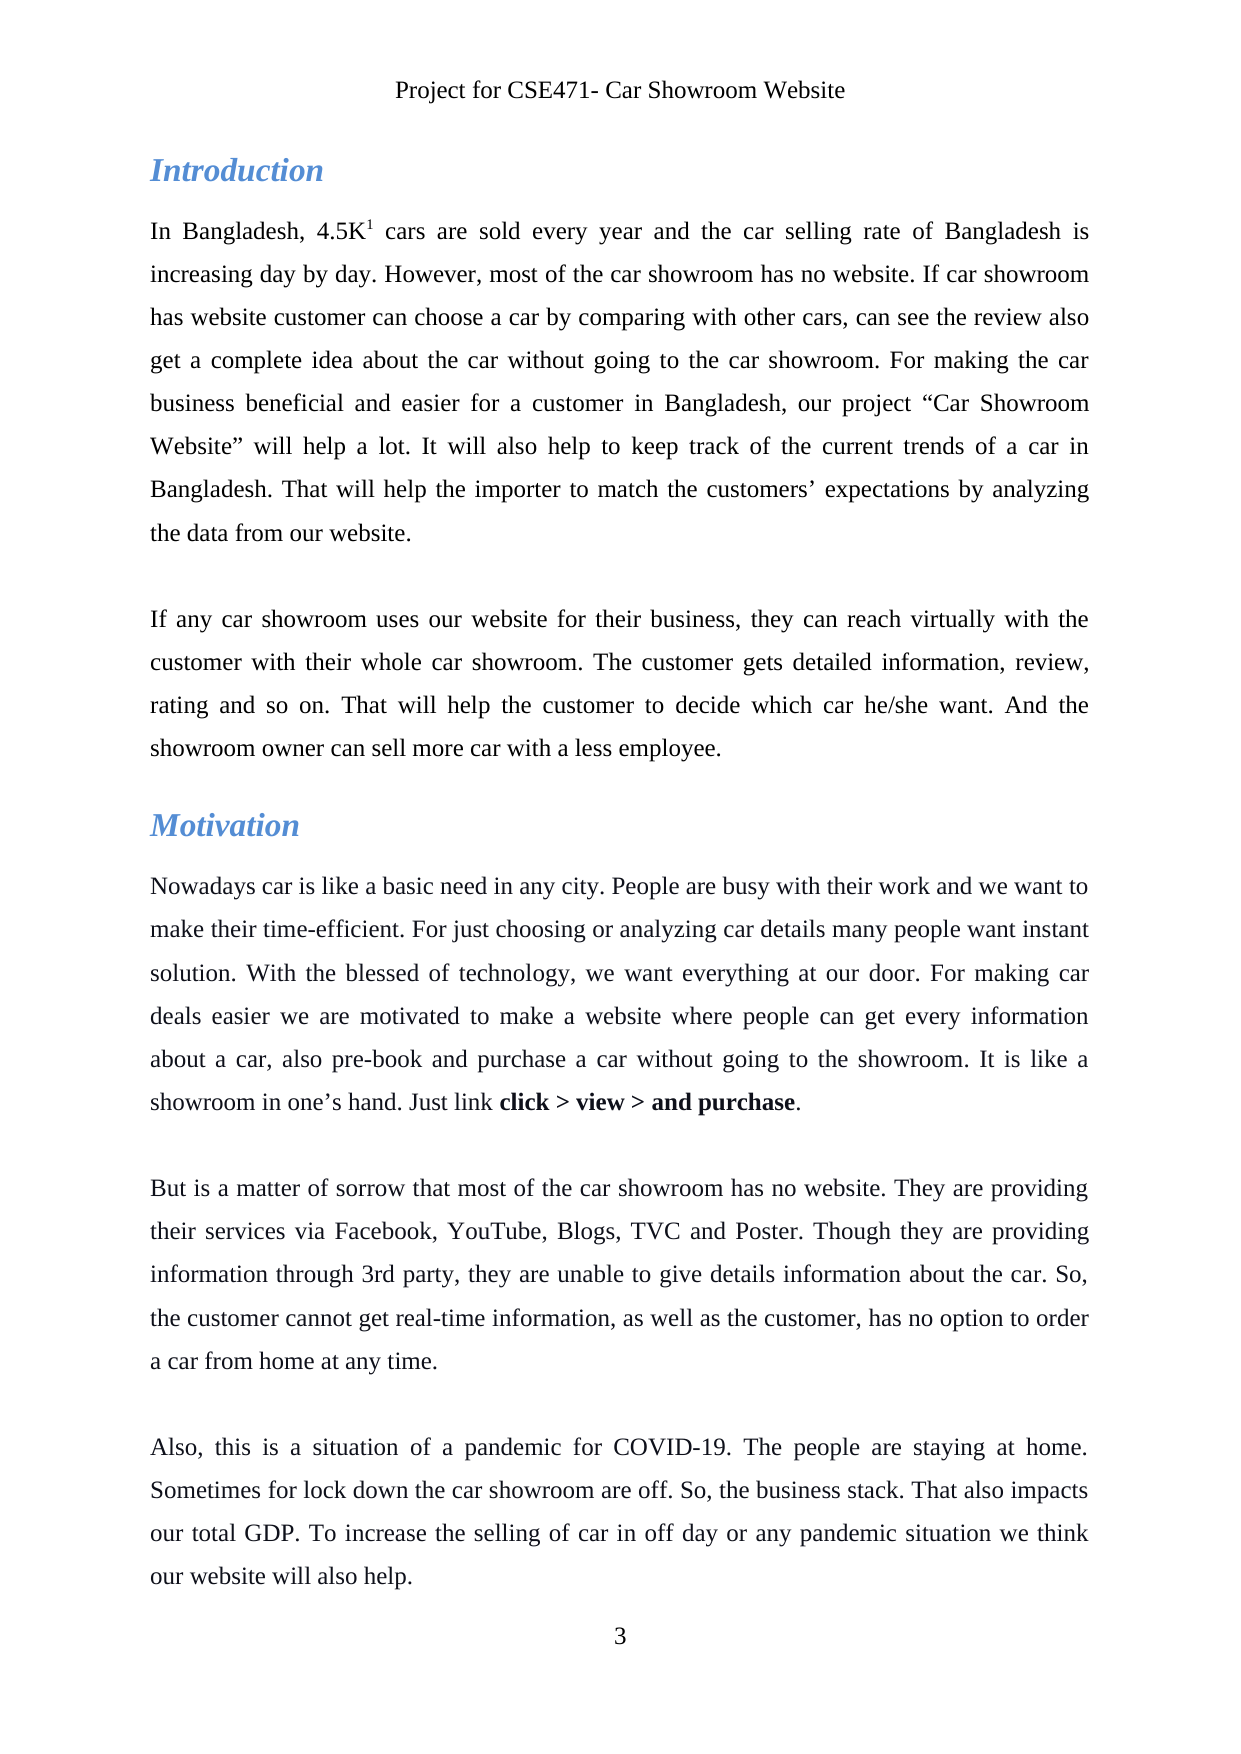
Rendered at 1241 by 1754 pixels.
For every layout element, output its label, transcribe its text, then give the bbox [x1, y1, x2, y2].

subtitle Introduction [150, 150, 1090, 188]
text In Bangladesh, 4.5K cars are sold every year and the car selling rate of Bangladesh is increasing day by day. However, most of the car showroom has no website. If car showroom has website customer can choose a car by comparing with other cars, can see the review also get a complete idea about the car without going to the car showroom. For making the car business beneficial and easier for a customer in Bangladesh, our project “Car Showroom Website” will help a lot. It will also help to keep track of the current trends of a car in Bangladesh. That will help the importer to match the customers’ expectations by analyzing the data from our website. [150, 216, 1090, 546]
text Nowadays car is like a basic need in any city. People are busy with their work and we want to make their time-efficient. For just choosing or analyzing car details many people want instant solution. With the blessed of technology, we want everything at our door. For making car deals easier we are motivated to make a website where people can get every information about a car, also pre-book and purchase a car without going to the showroom. It is like a showroom in one’s hand. Just link click > view > and purchase. [150, 871, 1090, 1116]
subtitle Motivation [150, 806, 1090, 844]
text Also, this is a situation of a pandemic for COVID-19. The people are staying at home. Sometimes for lock down the car showroom are off. So, the business stack. That also impacts our total GDP. To increase the selling of car in off day or any pandemic situation we think our website will also help. [150, 1432, 1090, 1590]
text But is a matter of sorrow that most of the car showroom has no website. They are providing their services via Facebook, YouTube, Blogs, TVC and Poster. Though they are providing information through 3rd party, they are unable to give details information about the car. So, the customer cannot get real-time information, as well as the customer, has no option to order a car from home at any time. [150, 1173, 1090, 1374]
text If any car showroom uses our website for their business, they can reach virtually with the customer with their whole car showroom. The customer gets detailed information, review, rating and so on. That will help the customer to decide which car he/she want. And the showroom owner can sell more car with a less employee. [150, 604, 1090, 762]
